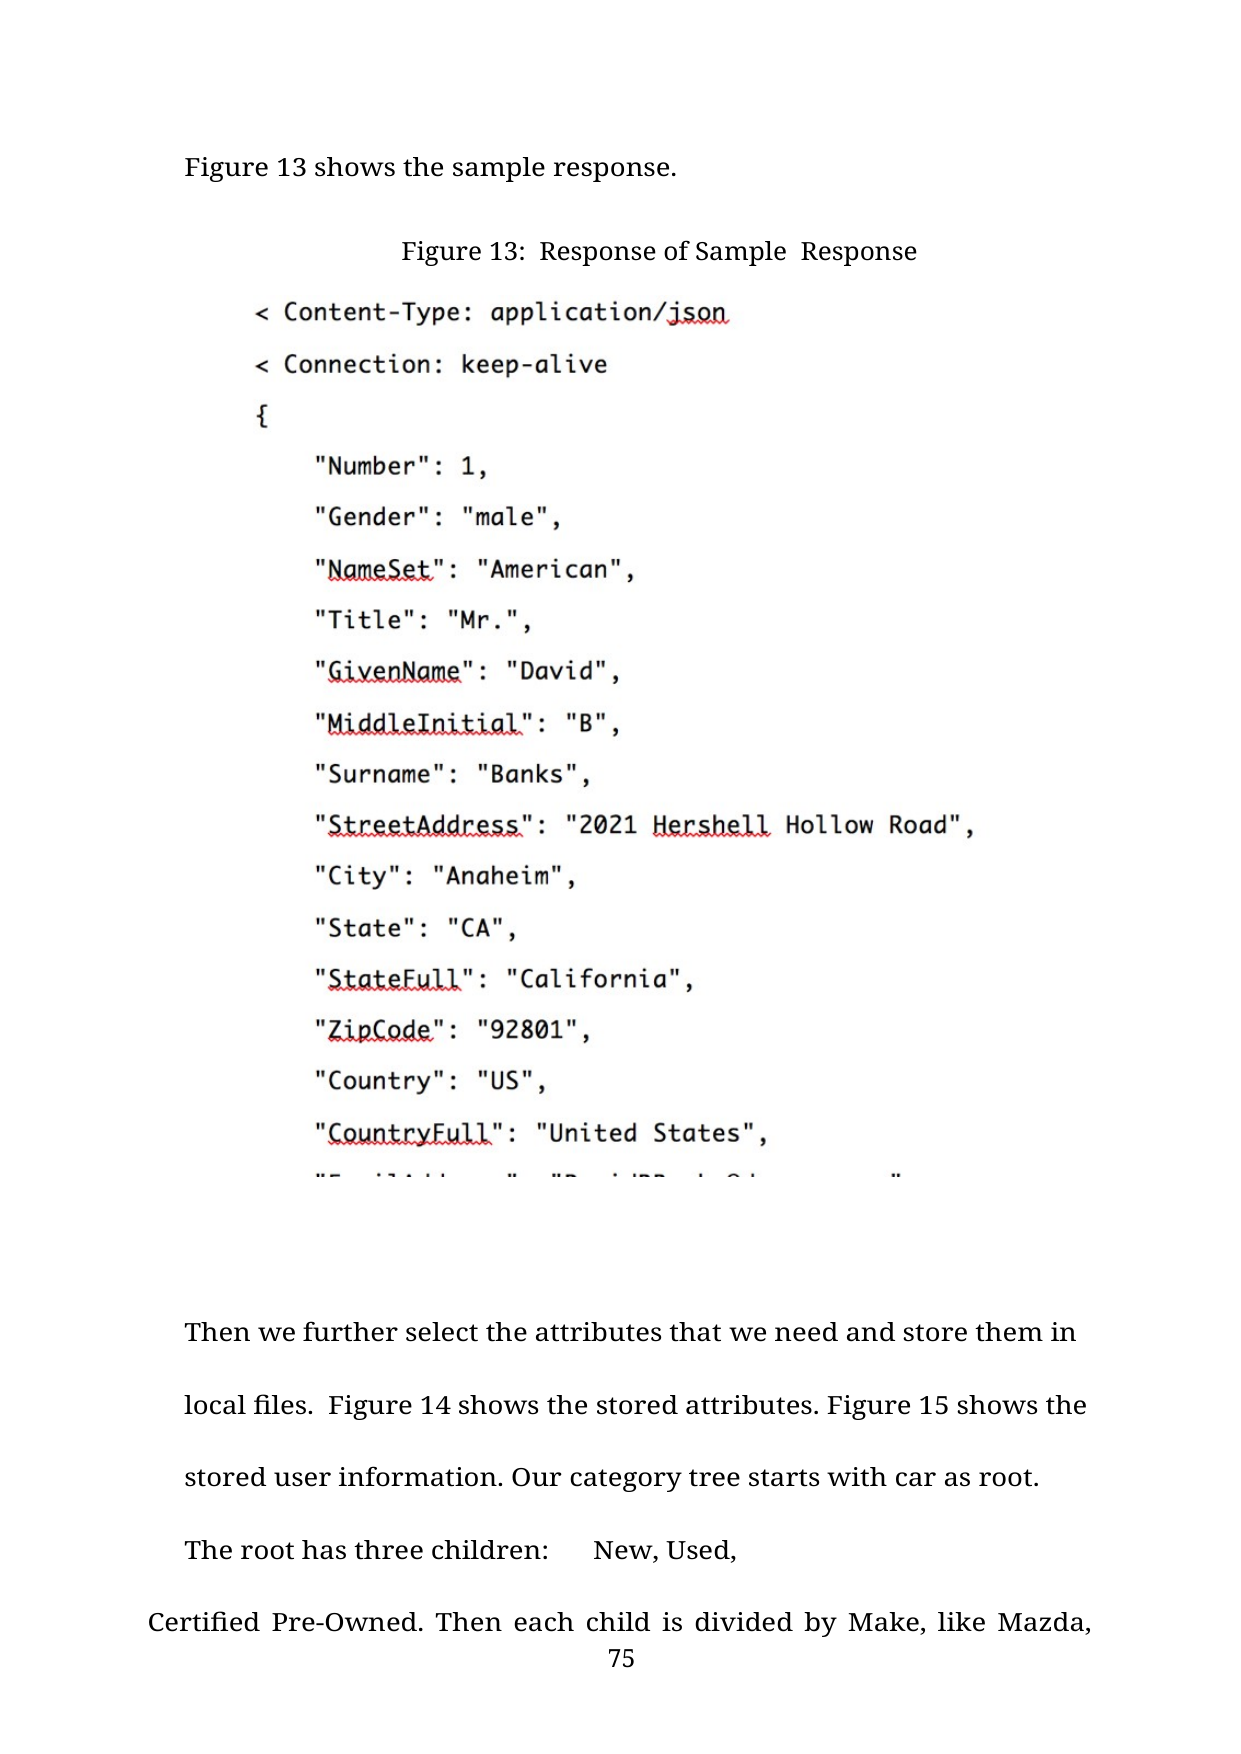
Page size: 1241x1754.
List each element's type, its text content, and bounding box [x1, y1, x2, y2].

text Figure 13 shows the sample response. [184, 150, 1070, 184]
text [147, 1605, 1093, 1639]
text Then we further select the attributes that we need and store them in local files. Figure 14 shows the stored attributes. Figure 15 shows the stored user information. Our category tree starts with car as root. The root has three children: New, Used, [184, 1315, 1093, 1566]
picture [236, 295, 1000, 1177]
text Figure 13: Response of Sample Response [401, 234, 1070, 268]
